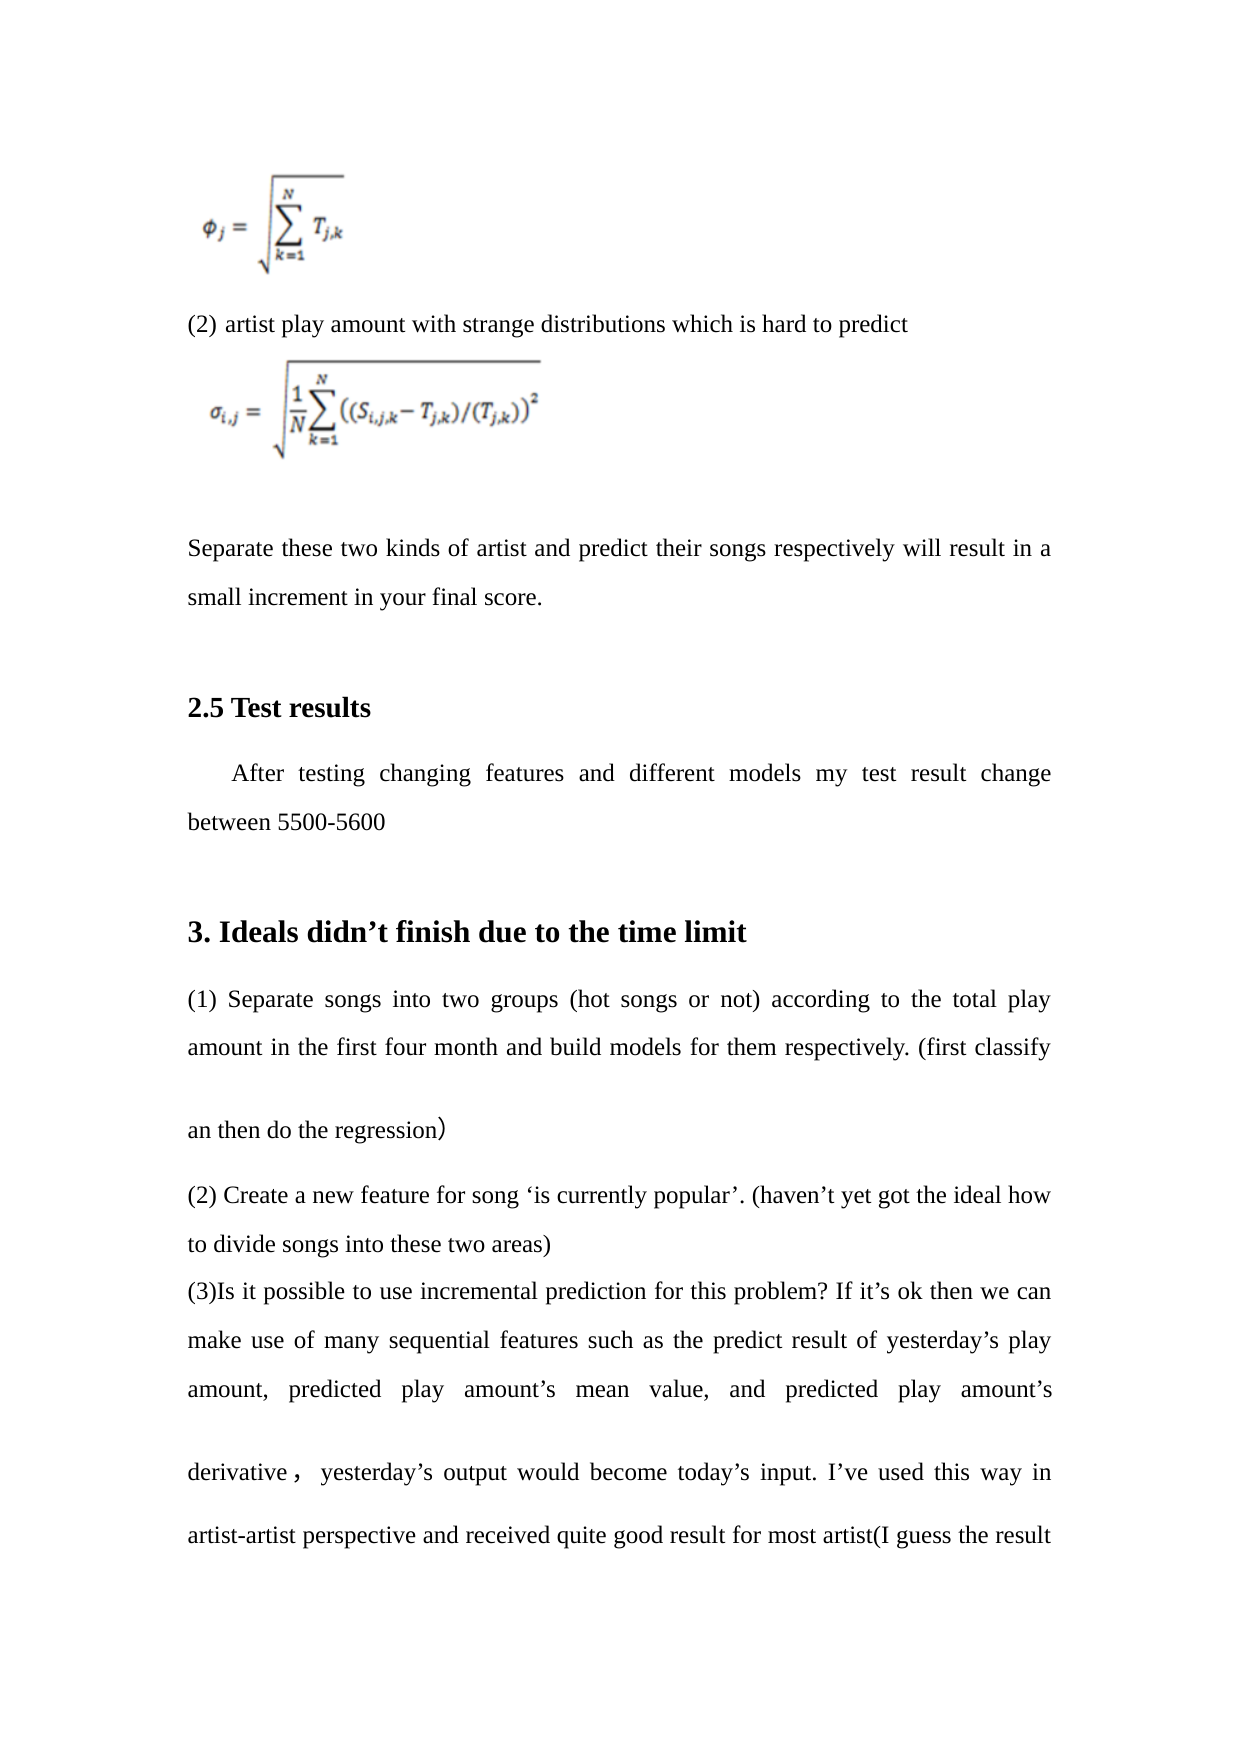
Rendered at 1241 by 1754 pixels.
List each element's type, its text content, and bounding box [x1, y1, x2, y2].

picture [187, 162, 408, 289]
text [187, 1274, 1053, 1551]
text (1) Separate songs into two groups (hot songs or not) according to the total play amount in the first four month and build models for them respectively. (first classify an then do the regression） [187, 982, 1053, 1161]
text (2) Create a new feature for song ‘is currently popular’. (haven’t yet got the ideal how to divide songs into these two areas) [187, 1179, 1053, 1260]
picture [187, 353, 567, 489]
text 2.5 Test results [187, 674, 1053, 739]
text 3. Ideals didn’t finish due to the time limit [187, 899, 1053, 964]
list artist play amount with strange distributions which is hard to predict [187, 307, 1053, 339]
text After testing changing features and different models my test result change between 5500-5600 [187, 756, 1053, 837]
text Separate these two kinds of artist and predict their songs respectively will result in a small increment in your final score. [187, 531, 1053, 612]
